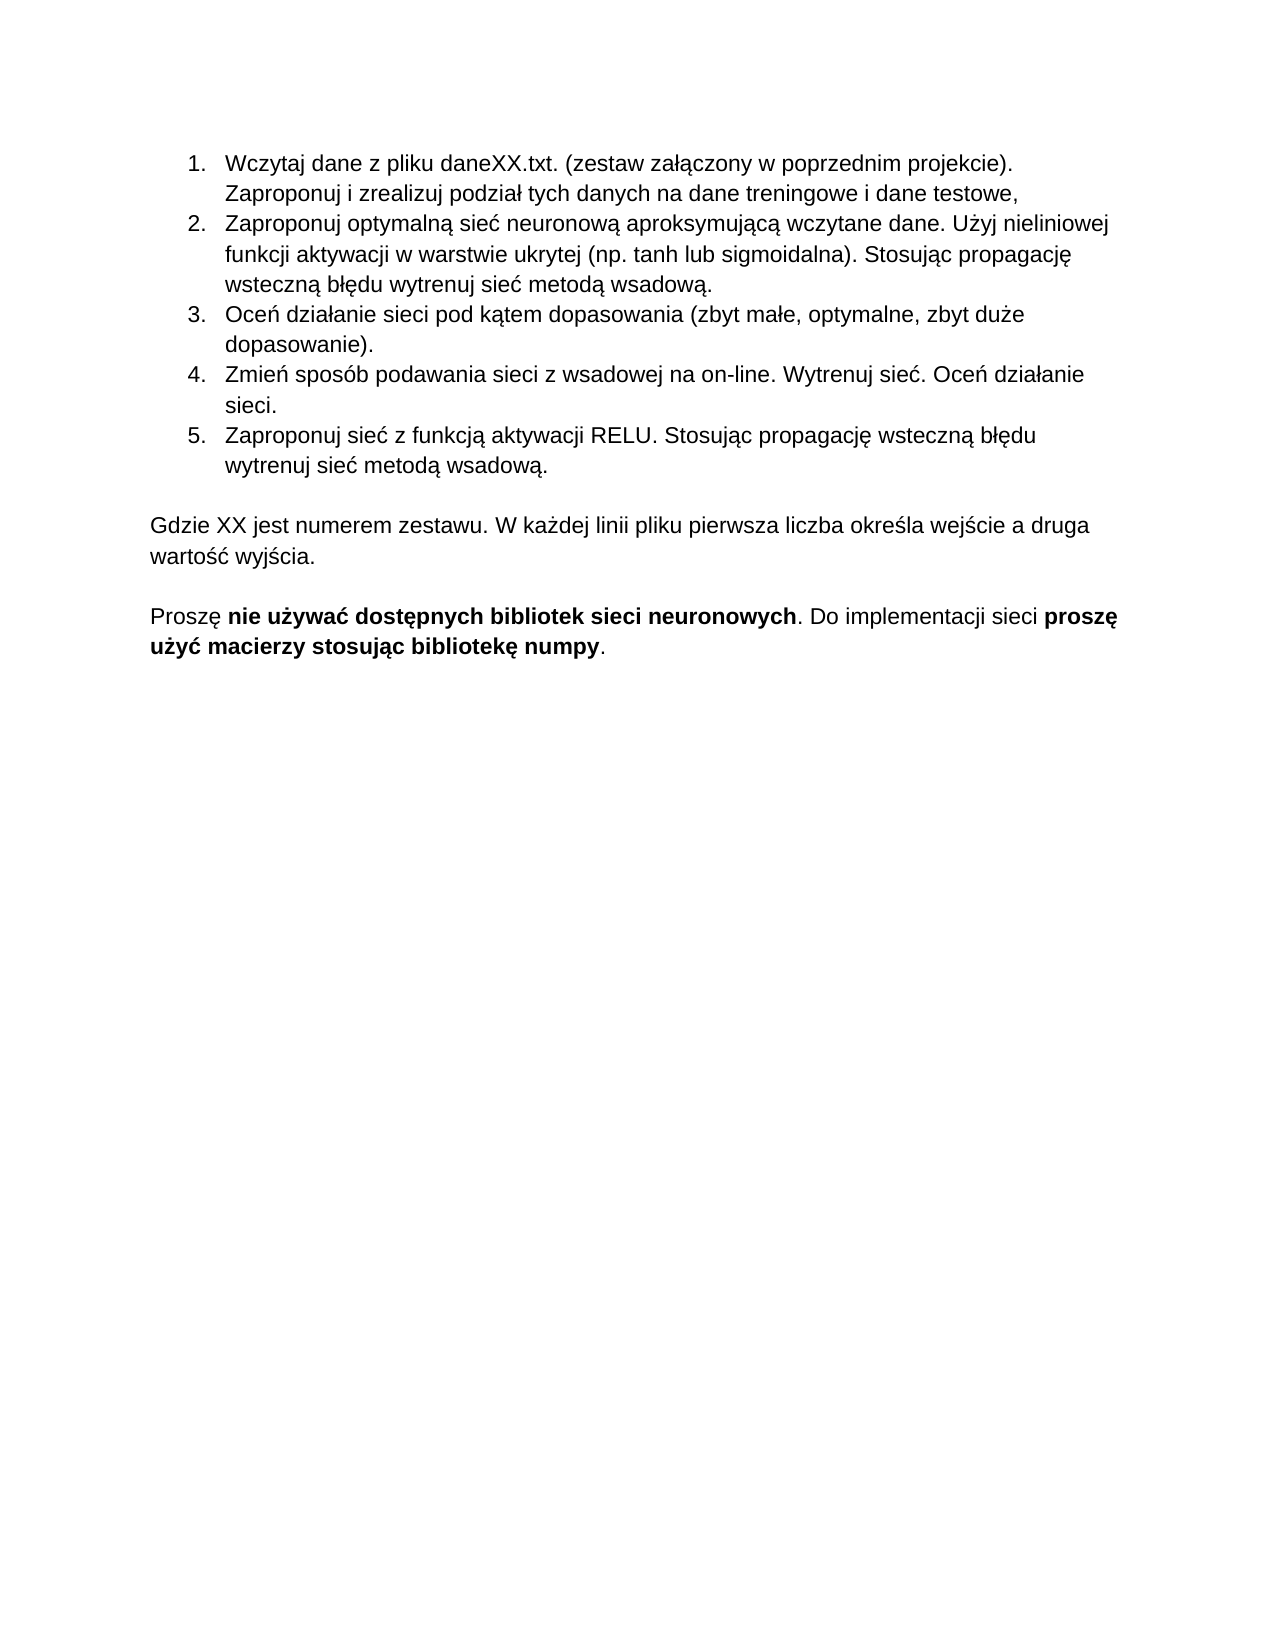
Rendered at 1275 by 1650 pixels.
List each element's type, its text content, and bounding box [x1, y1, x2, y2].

list Zaproponuj optymalną sieć neuronową aproksymującą wczytane dane. Użyj nieliniowej funkcji aktywacji w warstwie ukrytej (np. tanh lub sigmoidalna). Stosując propagację wsteczną błędu wytrenuj sieć metodą wsadową. [187, 210, 1125, 297]
text Proszę nie używać dostępnych bibliotek sieci neuronowych. Do implementacji sieci proszę użyć macierzy stosując bibliotekę numpy. [150, 603, 1125, 660]
list Zmień sposób podawania sieci z wsadowej na on-line. Wytrenuj sieć. Oceń działanie sieci. [187, 361, 1125, 418]
text Gdzie XX jest numerem zestawu. W każdej linii pliku pierwsza liczba określa wejście a druga wartość wyjścia. [150, 512, 1125, 569]
list Zaproponuj sieć z funkcją aktywacji RELU. Stosując propagację wsteczną błędu wytrenuj sieć metodą wsadową. [187, 422, 1125, 478]
list Oceń działanie sieci pod kątem dopasowania (zbyt małe, optymalne, zbyt duże dopasowanie). [187, 301, 1125, 358]
list Wczytaj dane z pliku daneXX.txt. (zestaw załączony w poprzednim projekcie). Zaproponuj i zrealizuj podział tych danych na dane treningowe i dane testowe, [187, 150, 1125, 207]
